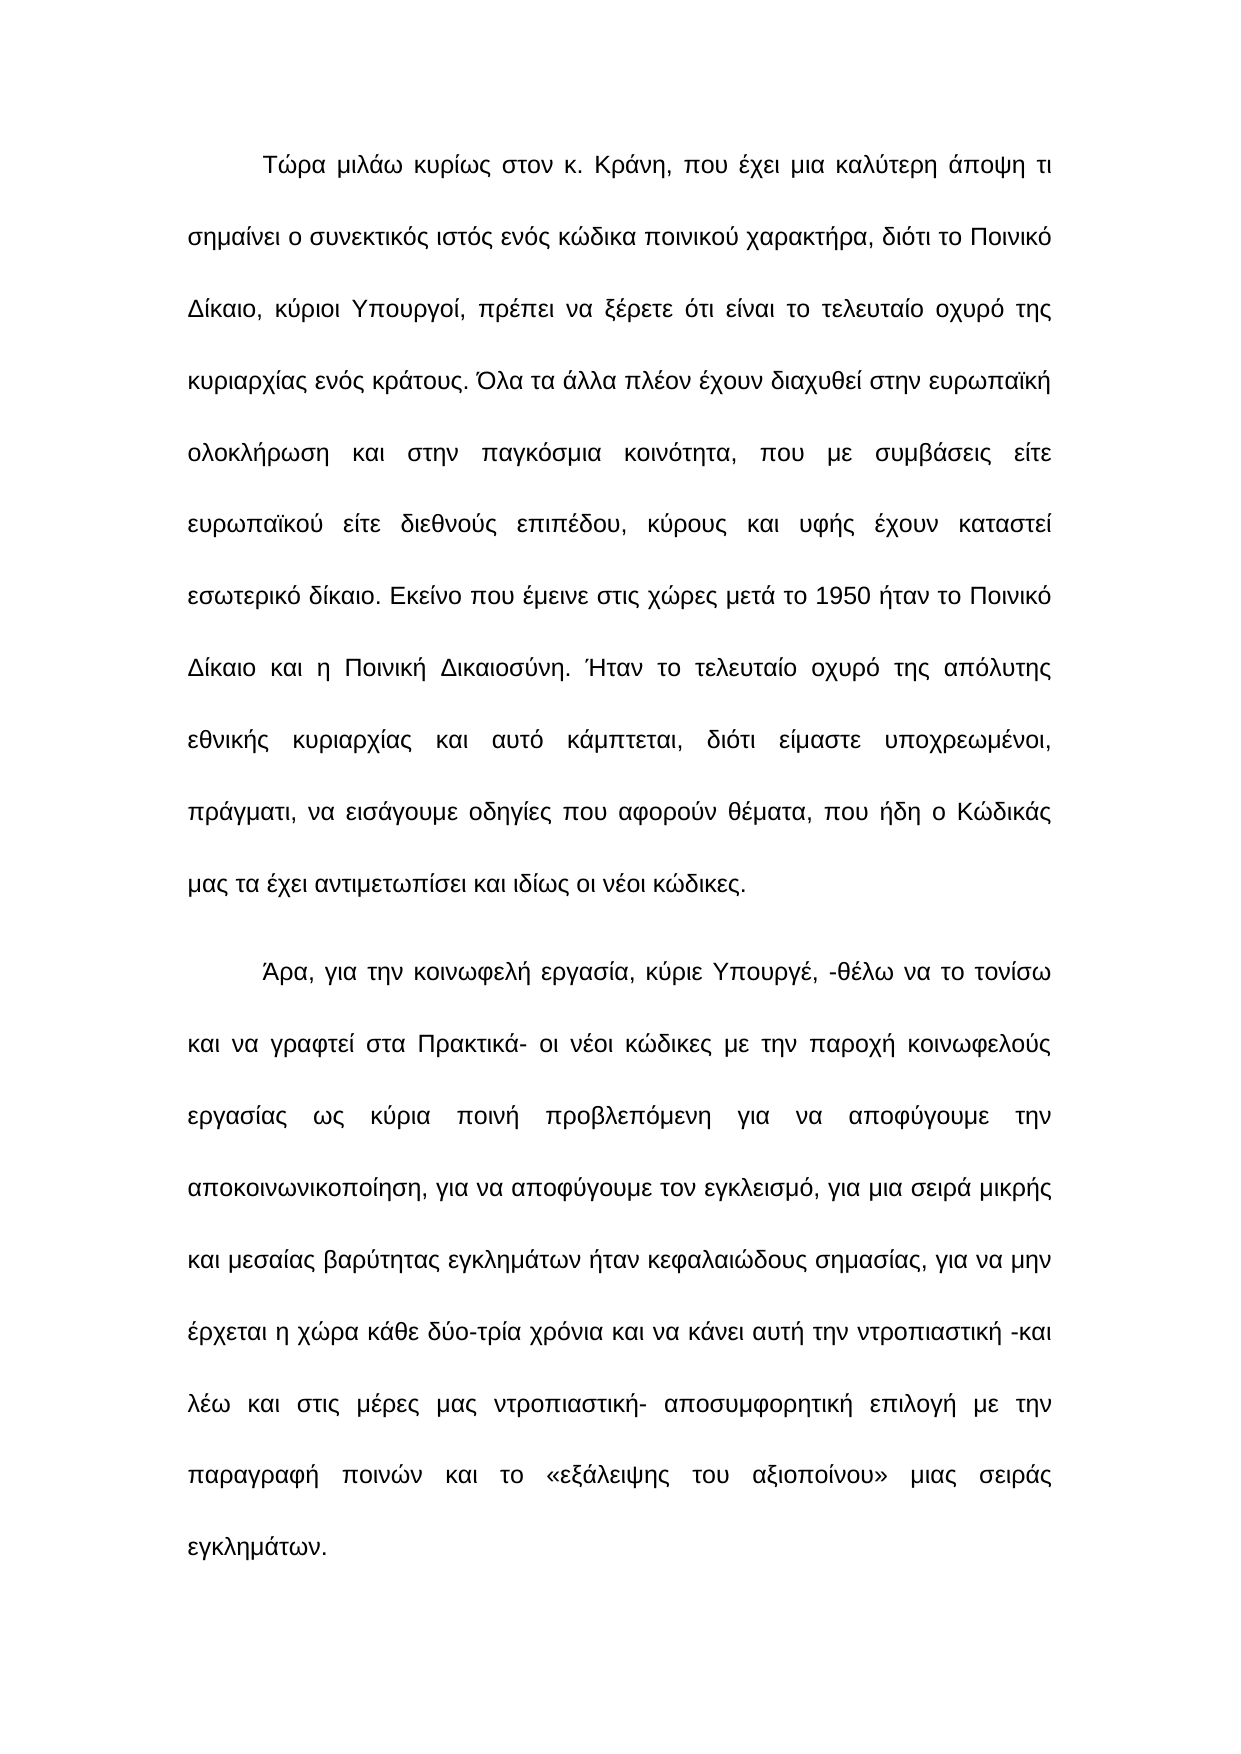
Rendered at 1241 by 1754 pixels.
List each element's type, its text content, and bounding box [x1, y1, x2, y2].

text Τώρα μιλάω κυρίως στον κ. Κράνη, που έχει μια καλύτερη άποψη τι σημαίνει ο συνεκτικός ιστός ενός κώδικα ποινικού χαρακτήρα, διότι το Ποινικό Δίκαιο, κύριοι Υπουργοί, πρέπει να ξέρετε ότι είναι το τελευταίο οχυρό της κυριαρχίας ενός κράτους. Όλα τα άλλα πλέον έχουν διαχυθεί στην ευρωπαϊκή ολοκλήρωση και στην παγκόσμια κοινότητα, που με συμβάσεις είτε ευρωπαϊκού είτε διεθνούς επιπέδου, κύρους και υφής έχουν καταστεί εσωτερικό δίκαιο. Εκείνο που έμεινε στις χώρες μετά το 1950 ήταν το Ποινικό Δίκαιο και η Ποινική Δικαιοσύνη. Ήταν το τελευταίο οχυρό της απόλυτης εθνικής κυριαρχίας και αυτό κάμπτεται, διότι είμαστε υποχρεωμένοι, πράγματι, να εισάγουμε οδηγίες που αφορούν θέματα, που ήδη ο Κώδικάς μας τα έχει αντιμετωπίσει και ιδίως οι νέοι κώδικες. [187, 150, 1053, 897]
text Άρα, για την κοινωφελή εργασία, κύριε Υπουργέ, -θέλω να το τονίσω και να γραφτεί στα Πρακτικά- οι νέοι κώδικες με την παροχή κοινωφελούς εργασίας ως κύρια ποινή προβλεπόμενη για να αποφύγουμε την αποκοινωνικοποίηση, για να αποφύγουμε τον εγκλεισμό, για μια σειρά μικρής και μεσαίας βαρύτητας εγκλημάτων ήταν κεφαλαιώδους σημασίας, για να μην έρχεται η χώρα κάθε δύο-τρία χρόνια και να κάνει αυτή την ντροπιαστική -και λέω και στις μέρες μας ντροπιαστική- αποσυμφορητική επιλογή με την παραγραφή ποινών και το «εξάλειψης του αξιοποίνου» μιας σειράς εγκλημάτων. [187, 957, 1053, 1561]
